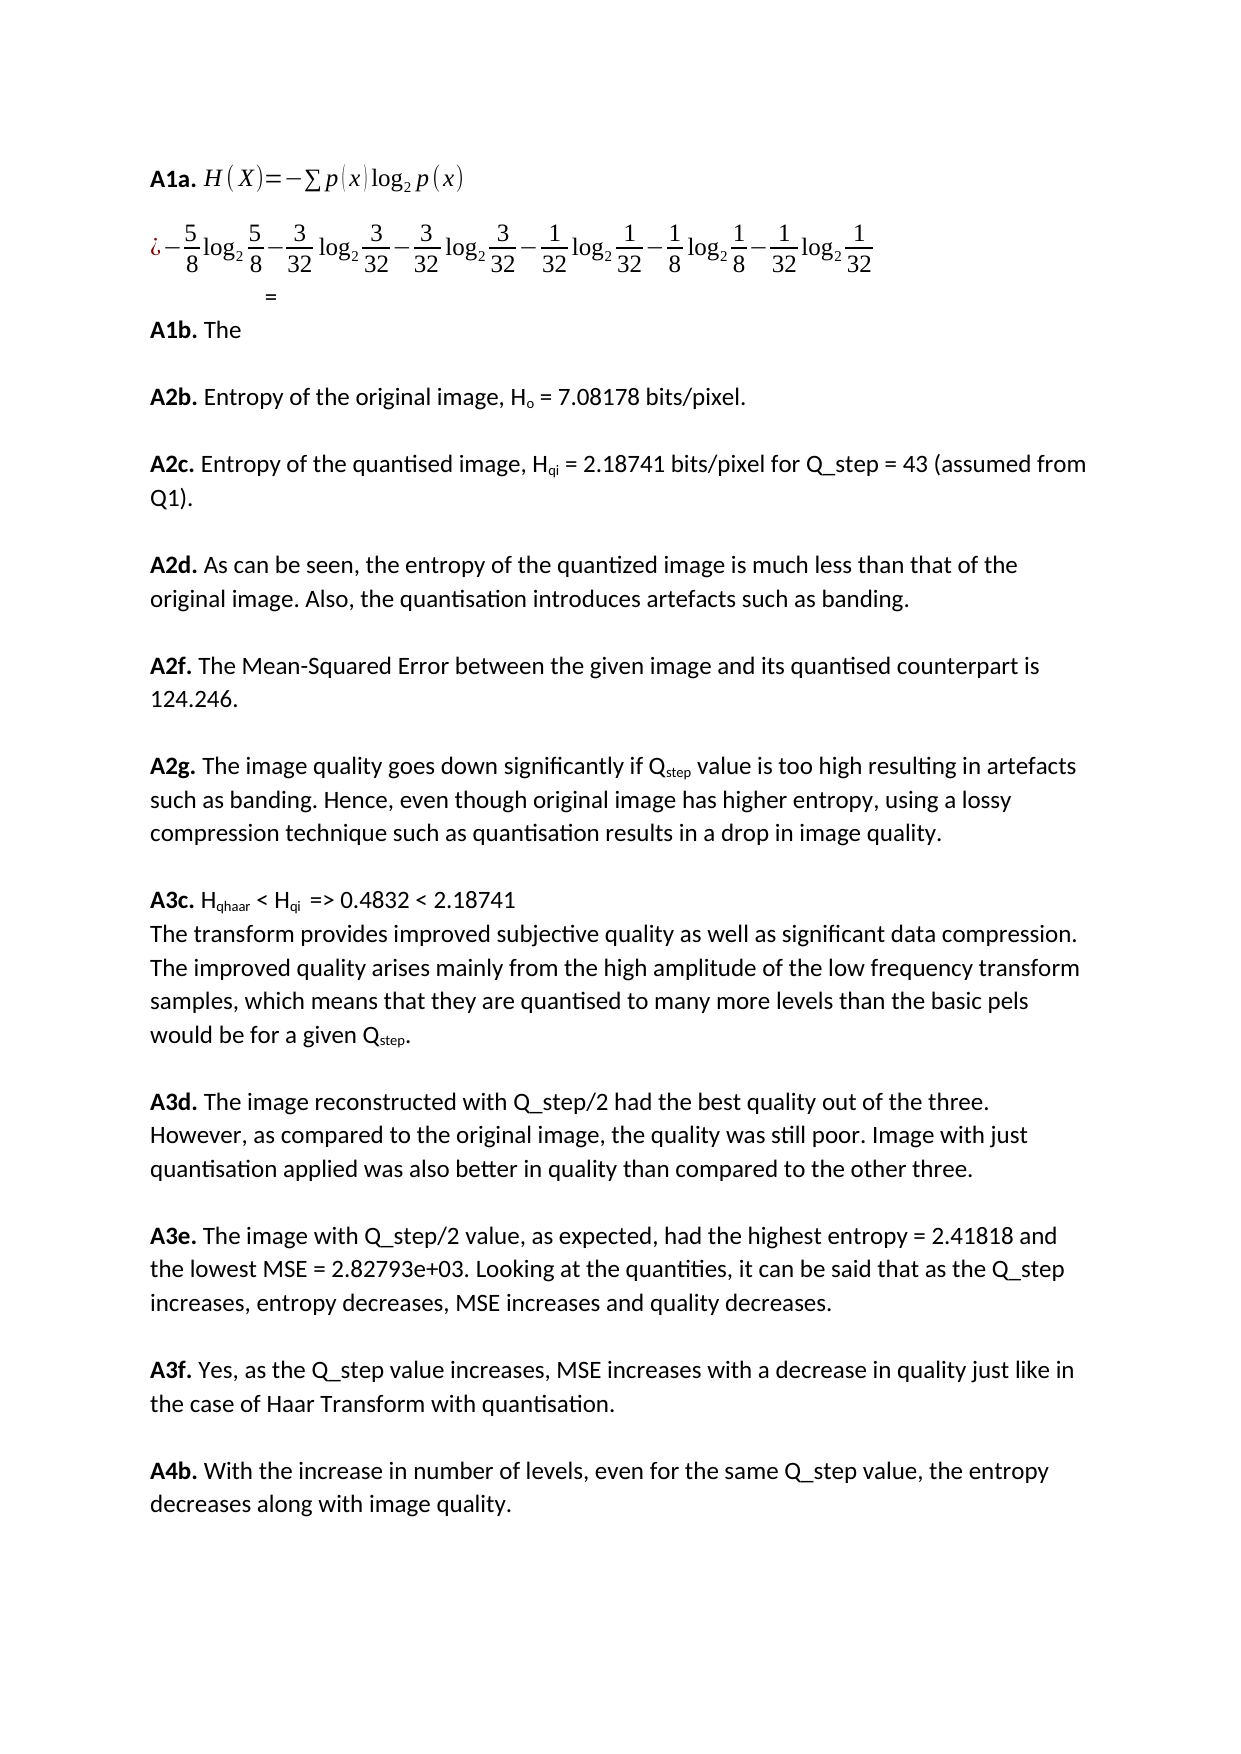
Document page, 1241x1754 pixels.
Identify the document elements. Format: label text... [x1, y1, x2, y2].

text A2b. Entropy of the original image, Ho = 7.08178 bits/pixel. [150, 381, 1090, 412]
text A3d. The image reconstructed with Q_step/2 had the best quality out of the three. However, as compared to the original image, the quality was still poor. Image with just quantisation applied was also better in quality than compared to the other three. [150, 1086, 1090, 1183]
text A3e. The image with Q_step/2 value, as expected, had the highest entropy = 2.41818 and the lowest MSE = 2.82793e+03. Looking at the quantities, it can be said that as the Q_step increases, entropy decreases, MSE increases and quality decreases. [150, 1220, 1090, 1318]
text = [150, 281, 1090, 311]
text A1a. [150, 162, 1090, 195]
text A2f. The Mean-Squared Error between the given image and its quantised counterpart is 124.246. [150, 650, 1090, 714]
text A2g. The image quality goes down significantly if Qstep value is too high resulting in artefacts such as banding. Hence, even though original image has higher entropy, using a lossy compression technique such as quantisation results in a drop in image quality. [150, 750, 1090, 848]
text A2d. As can be seen, the entropy of the quantized image is much less than that of the original image. Also, the quantisation introduces artefacts such as banding. [150, 549, 1090, 613]
text A3f. Yes, as the Q_step value increases, MSE increases with a decrease in quality just like in the case of Haar Transform with quantisation. [150, 1354, 1090, 1418]
text A3c. Hqhaar < Hqi => 0.4832 < 2.18741 [150, 884, 1090, 915]
text A4b. With the increase in number of levels, even for the same Q_step value, the entropy decreases along with image quality. [150, 1455, 1090, 1519]
text A1b. The [150, 314, 1090, 345]
text A2c. Entropy of the quantised image, Hqi = 2.18741 bits/pixel for Q_step = 43 (assumed from Q1). [150, 448, 1090, 513]
text The transform provides improved subjective quality as well as significant data compression. The improved quality arises mainly from the high amplitude of the low frequency transform samples, which means that they are quantised to many more levels than the basic pels would be for a given Qstep. [150, 918, 1090, 1049]
